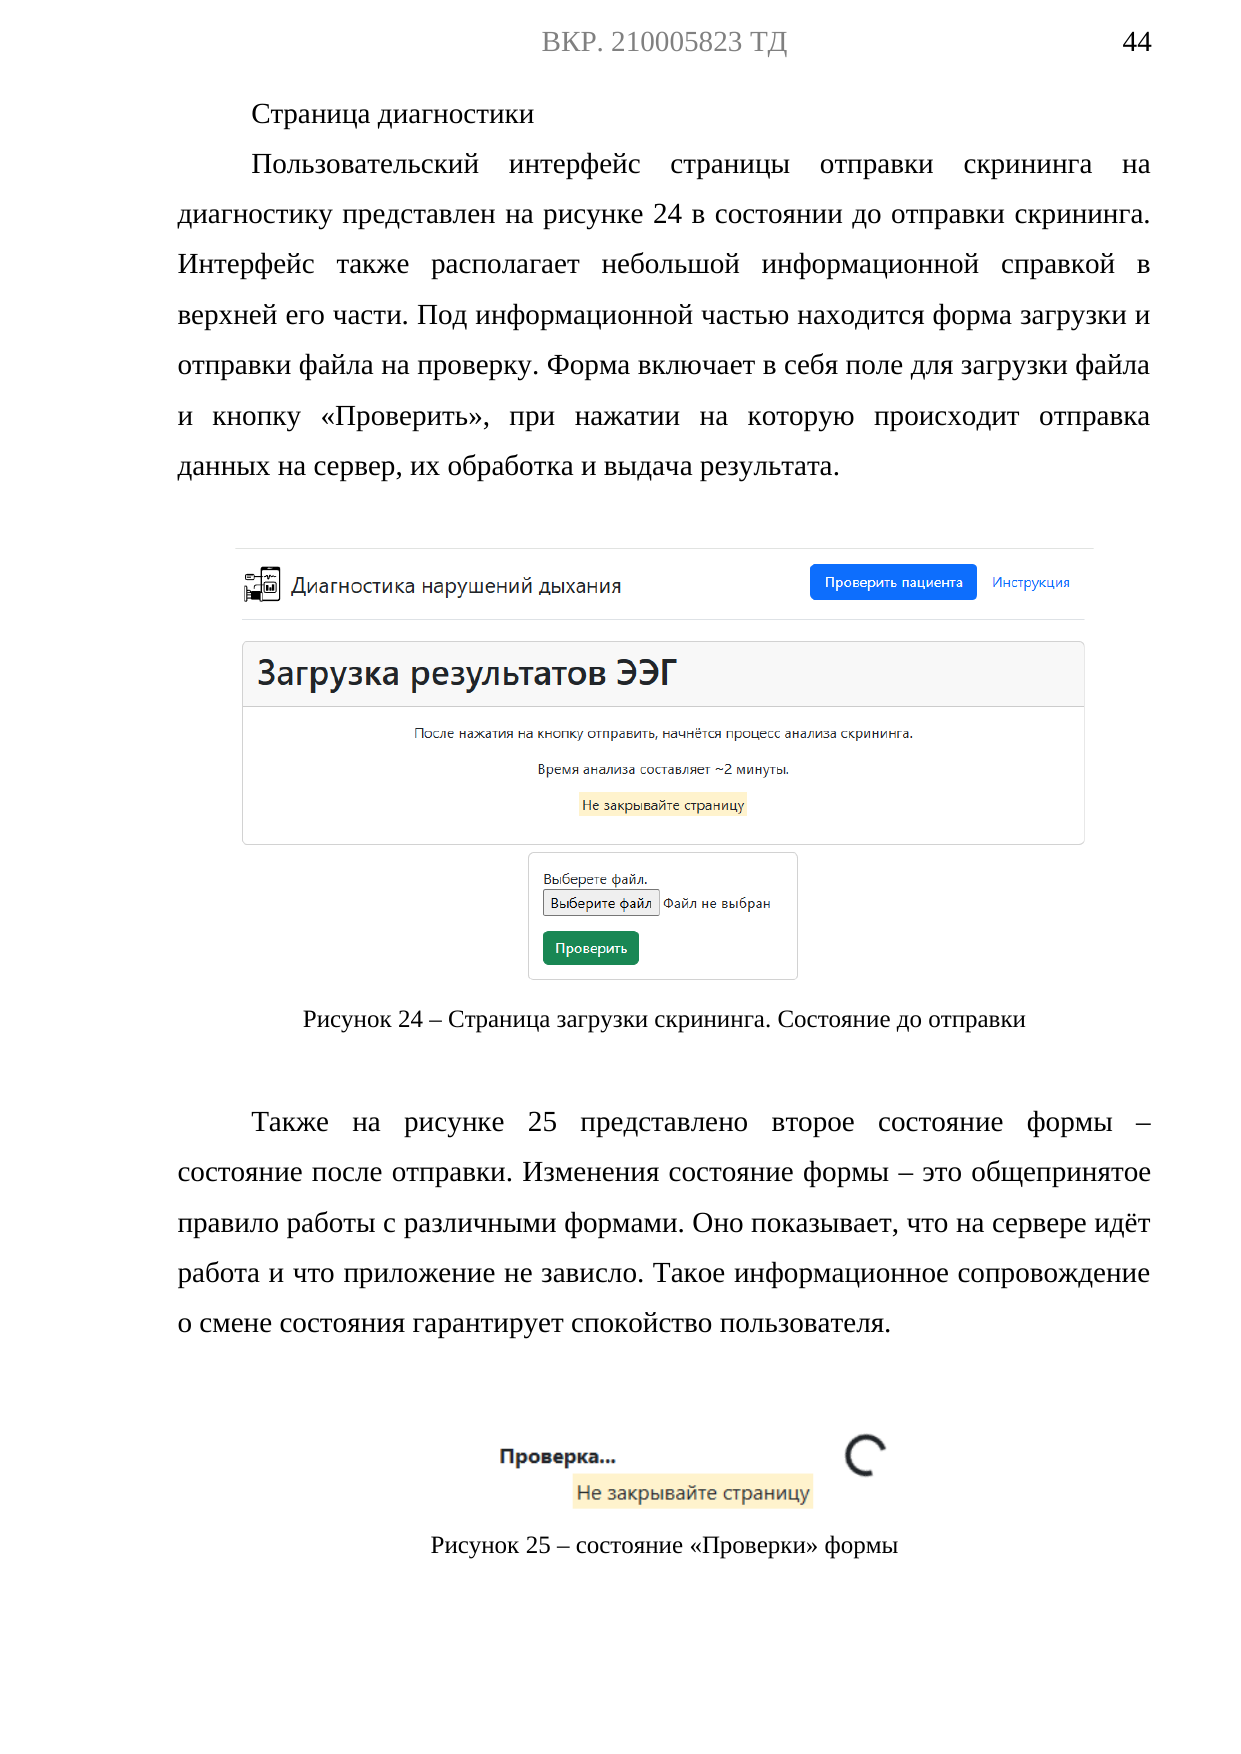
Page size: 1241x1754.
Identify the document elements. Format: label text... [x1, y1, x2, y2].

text Пользовательский интерфейс страницы отправки скрининга на диагностику представлен на рисунке 24 в состоянии до отправки скрининга. Интерфейс также располагает небольшой информационной справкой в верхней его части. Под информационной частью находится форма загрузки и отправки файла на проверку. Форма включает в себя поле для загрузки файла и кнопку «Проверить», при нажатии на которую происходит отправка данных на сервер, их обработка и выдача результата. [177, 146, 1152, 481]
subtitle Страница диагностики [251, 96, 1152, 129]
text Также на рисунке 25 представлено второе состояние формы – состояние после отправки. Изменения состояние формы – это общепринятое правило работы с различными формами. Оно показывает, что на сервере идёт работа и что приложение не зависло. Такое информационное сопровождение о смене состояния гарантирует спокойство пользователя. [177, 1104, 1152, 1339]
picture [485, 1406, 918, 1531]
picture [235, 548, 1094, 988]
